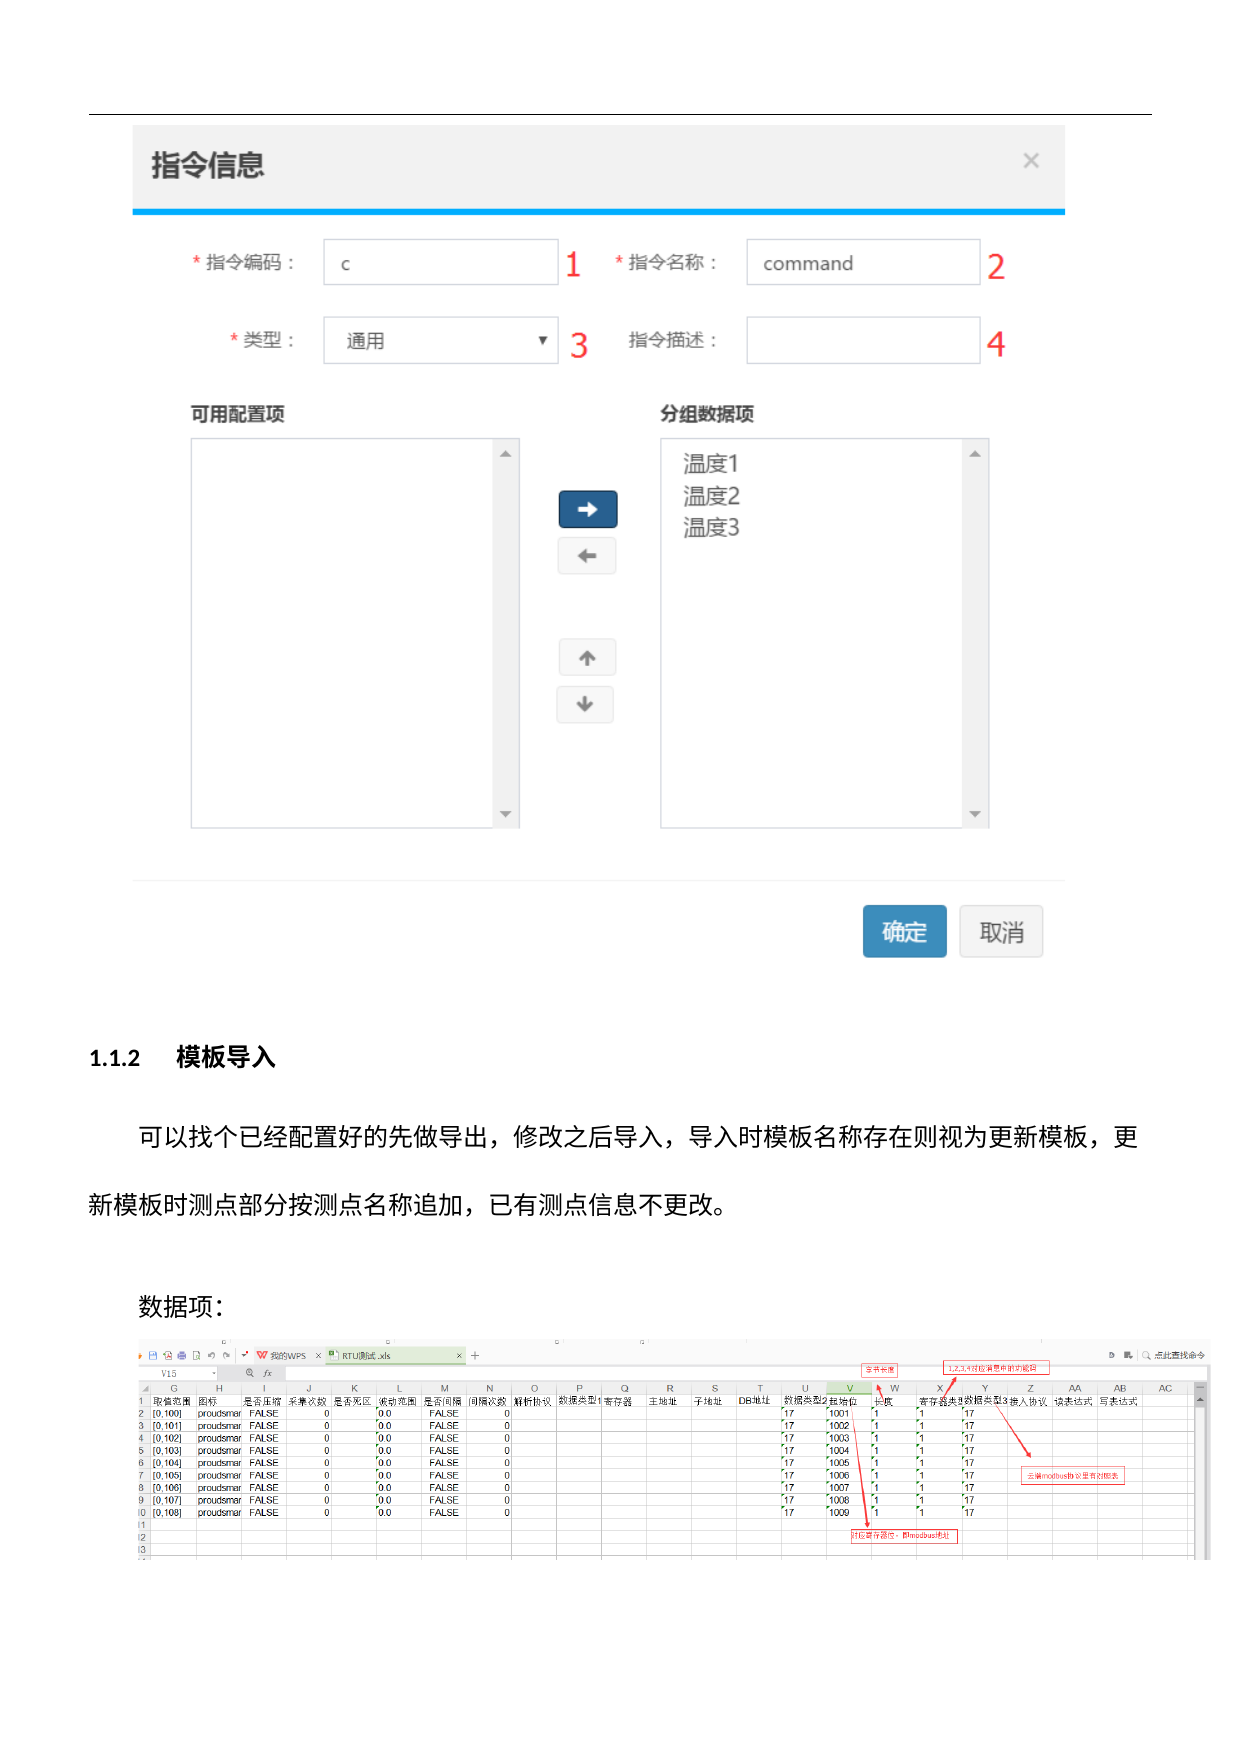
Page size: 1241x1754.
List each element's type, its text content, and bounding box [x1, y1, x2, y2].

subtitle 模板导入 [89, 1021, 1152, 1089]
text 数据项： [89, 1271, 1152, 1339]
text 可以找个已经配置好的先做导出，修改之后导入，导入时模板名称存在则视为更新模板，更新模板时测点部分按测点名称追加，已有测点信息不更改。 [89, 1102, 1152, 1237]
picture [132, 216, 1066, 974]
picture [138, 1339, 1211, 1560]
picture [132, 125, 1066, 208]
